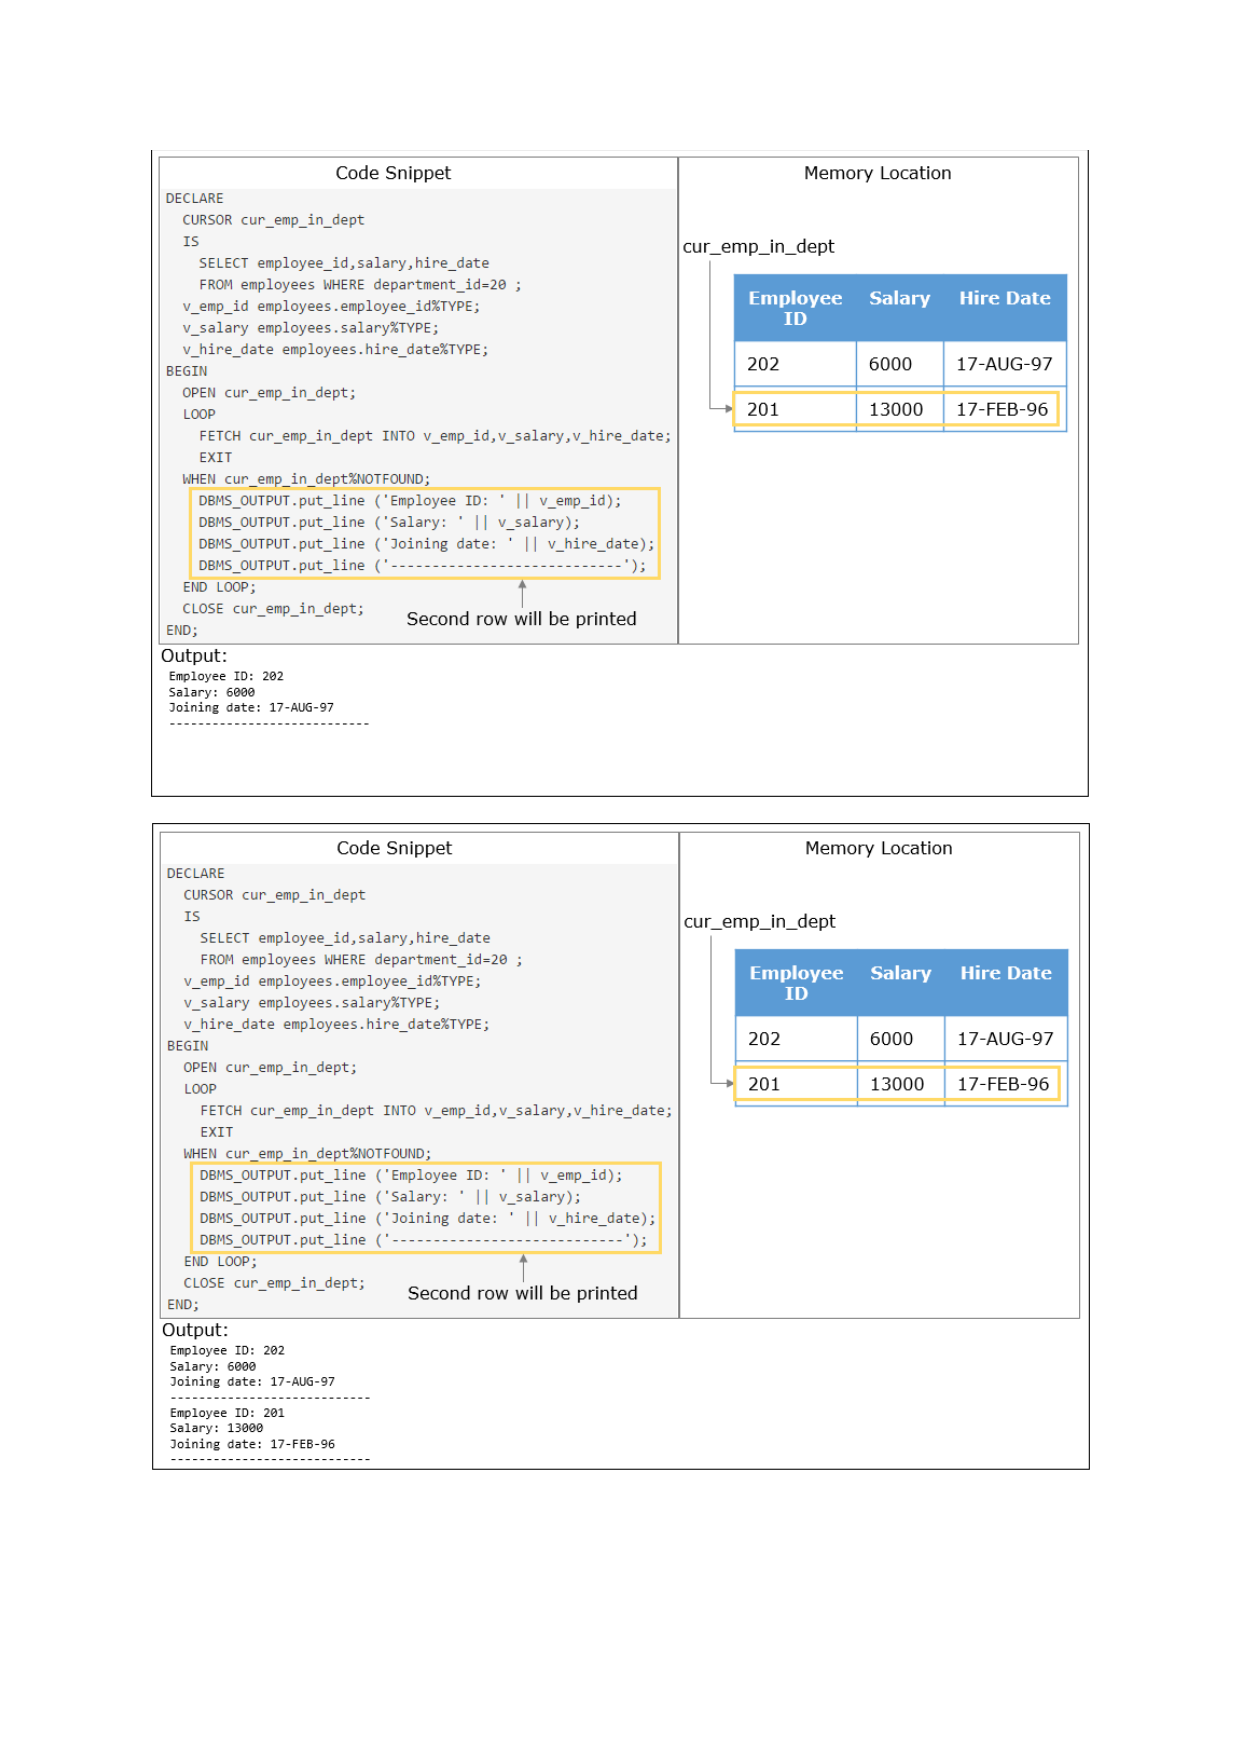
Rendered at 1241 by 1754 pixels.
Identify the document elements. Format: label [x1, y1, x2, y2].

picture [150, 822, 1091, 1472]
picture [150, 150, 1091, 798]
